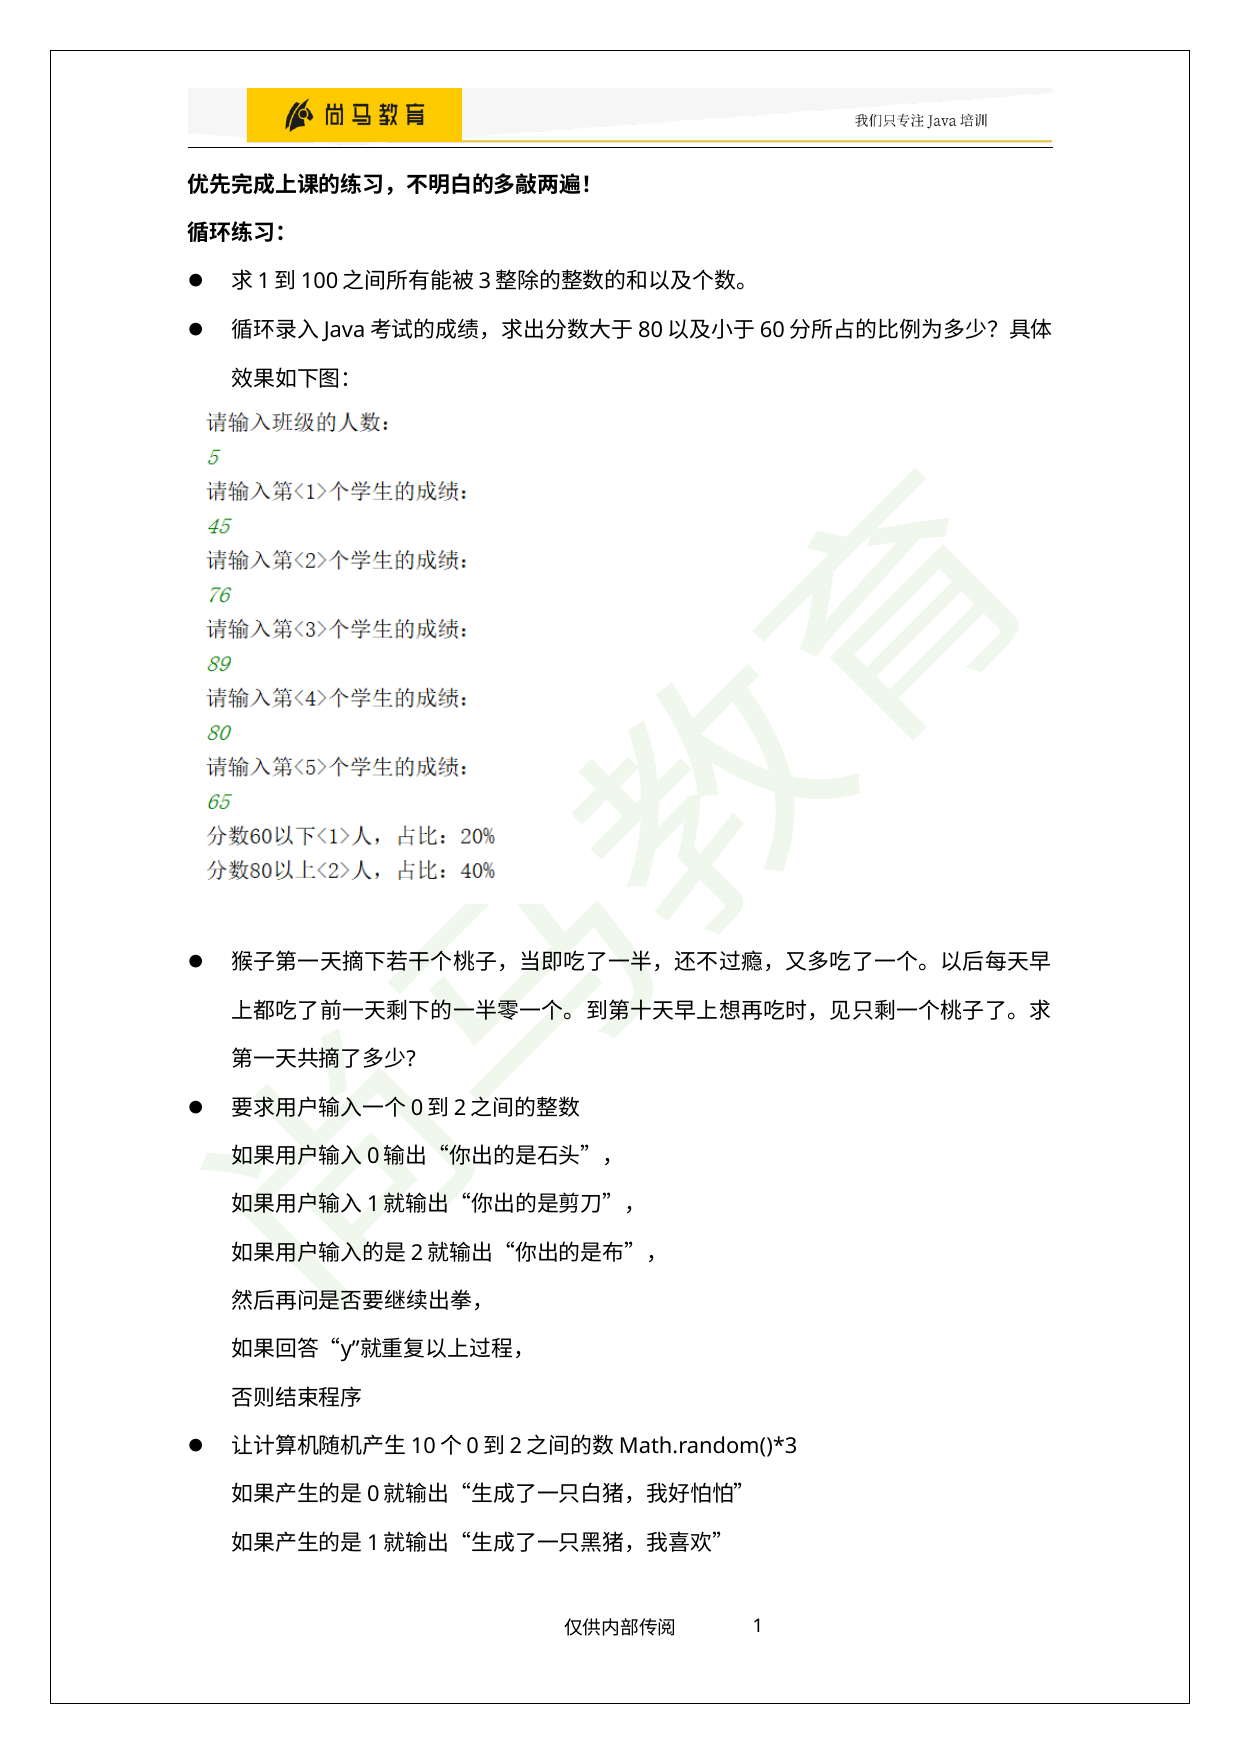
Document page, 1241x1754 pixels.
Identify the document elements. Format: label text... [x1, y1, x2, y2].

text 如果产生的是0就输出“生成了一只白猪，我好怕怕” [187, 1476, 1053, 1508]
text 然后再问是否要继续出拳， [187, 1283, 1053, 1315]
text 如果用户输入1就输出“你出的是剪刀”， [187, 1186, 1053, 1218]
picture [187, 408, 549, 904]
text 循环练习： [187, 215, 1053, 247]
text 否则结束程序 [187, 1379, 1053, 1412]
text 如果用户输入0输出“你出的是石头”， [187, 1138, 1053, 1170]
list 猴子第一天摘下若干个桃子，当即吃了一半，还不过瘾，又多吃了一个。以后每天早上都吃了前一天剩下的一半零一个。到第十天早上想再吃时，见只剩一个桃子了。求第一天共摘了多少? [187, 943, 1053, 1073]
text 如果产生的是1就输出“生成了一只黑猪，我喜欢” [187, 1524, 1053, 1557]
list 要求用户输入一个0到2之间的整数 [187, 1089, 1053, 1122]
text 如果用户输入的是2就输出“你出的是布”， [187, 1234, 1053, 1267]
picture [188, 88, 1053, 145]
list 求1到100之间所有能被3整除的整数的和以及个数。 [187, 263, 1053, 296]
text 如果回答“y”就重复以上过程， [187, 1331, 1053, 1363]
list 让计算机随机产生10个0到2之间的数 Math.random()*3 [187, 1428, 1053, 1460]
text 优先完成上课的练习，不明白的多敲两遍！ [187, 166, 1053, 199]
list 循环录入Java考试的成绩，求出分数大于80以及小于60分所占的比例为多少？具体效果如下图： [187, 311, 1053, 393]
